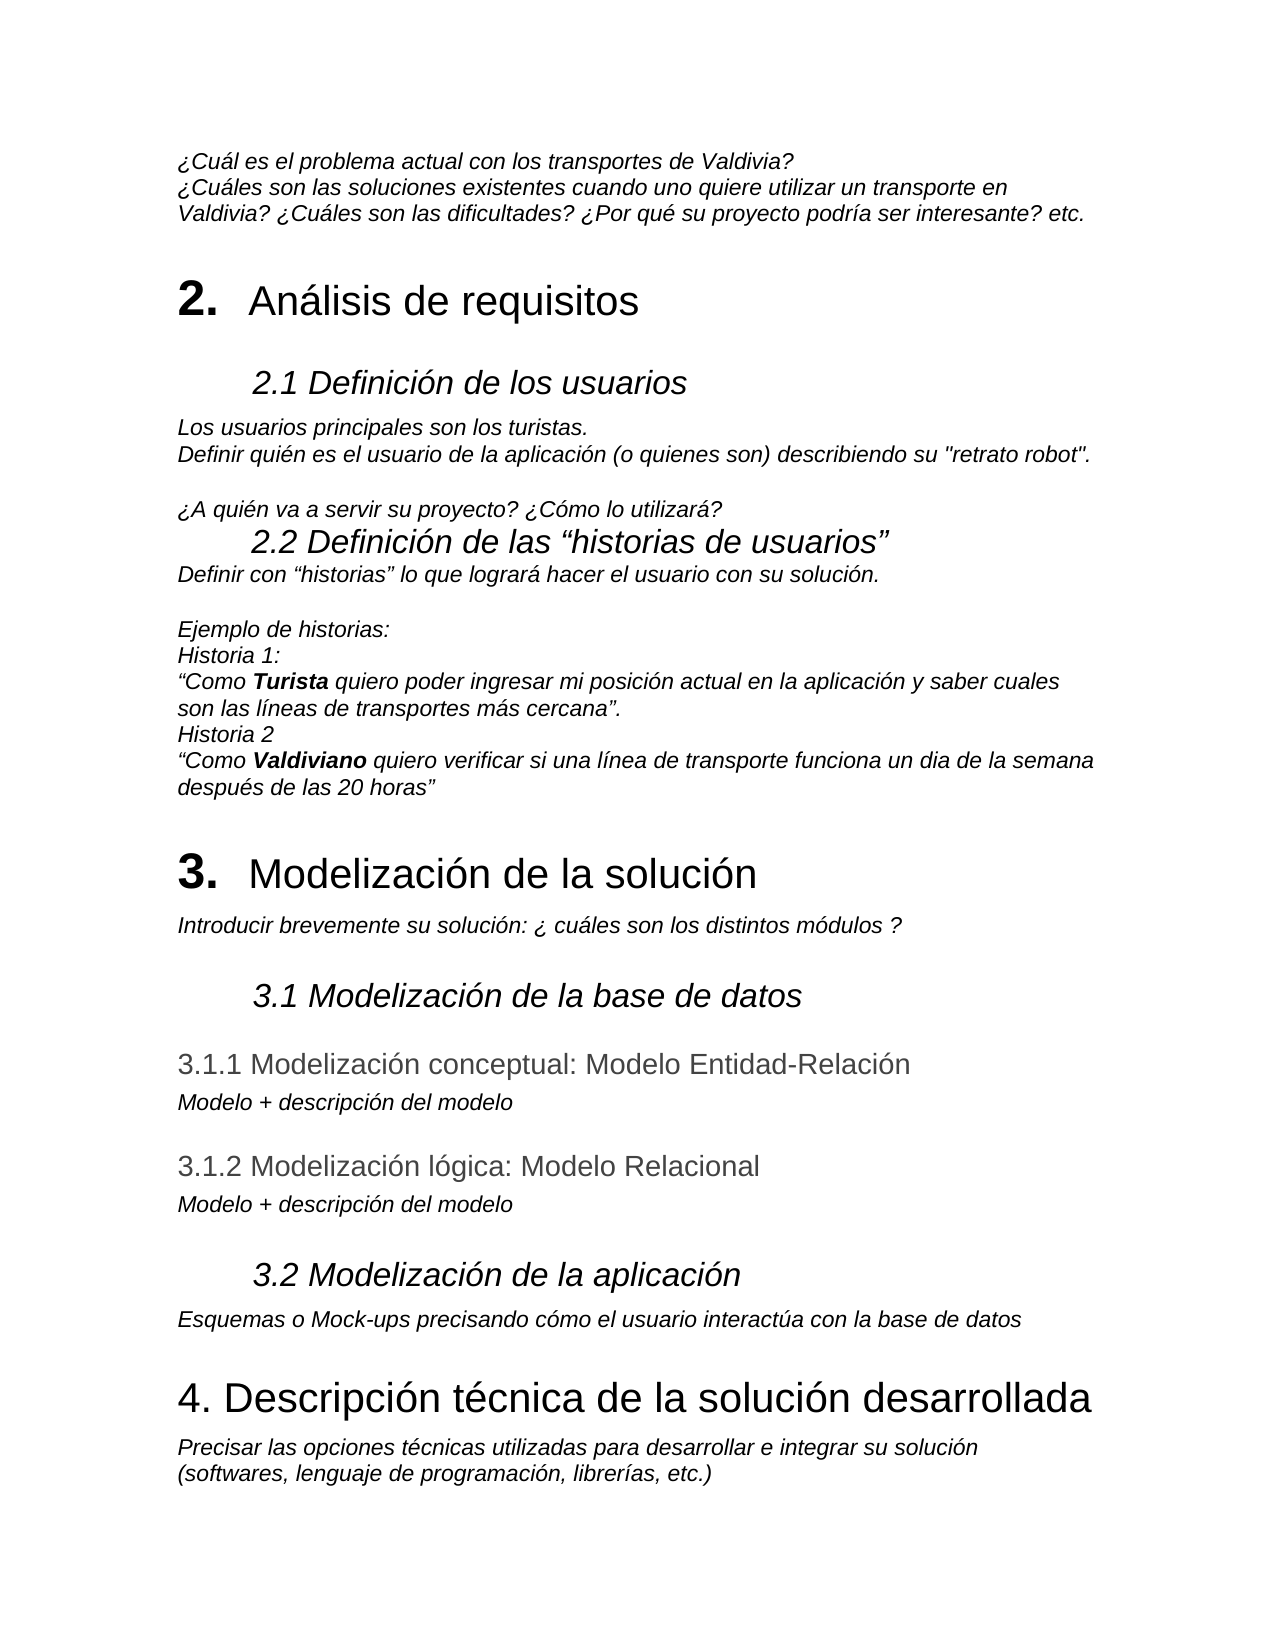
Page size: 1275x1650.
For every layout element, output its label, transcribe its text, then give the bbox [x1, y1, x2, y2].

text Los usuarios principales son los turistas. [177, 414, 1098, 441]
text 3.1 Modelización de la base de datos [177, 976, 1098, 1014]
text Historia 1: [177, 642, 1098, 668]
text 4. Descripción técnica de la solución desarrollada [177, 1374, 1098, 1422]
text 3.1.2 Modelización lógica: Modelo Relacional [177, 1149, 1098, 1182]
text Modelo + descripción del modelo [177, 1089, 1098, 1116]
text 2.1 Definición de los usuarios [177, 363, 1098, 402]
text 3.2 Modelización de la aplicación [177, 1255, 1098, 1293]
text “Como Turista quiero poder ingresar mi posición actual en la aplicación y saber cuales son las líneas de transportes más cercana”. [177, 668, 1098, 721]
text “Como Valdiviano quiero verificar si una línea de transporte funciona un dia de la semana después de las 20 horas” [177, 747, 1098, 800]
text ¿A quién va a servir su proyecto? ¿Cómo lo utilizará? [177, 496, 1098, 522]
text Introducir brevemente su solución: ¿ cuáles son los distintos módulos ? [177, 912, 1098, 938]
text Precisar las opciones técnicas utilizadas para desarrollar e integrar su solución (softwares, lenguaje de programación, librerías, etc.) [177, 1434, 1098, 1487]
text Definir quién es el usuario de la aplicación (o quienes son) describiendo su "retrato robot". [177, 441, 1098, 467]
text ¿Cuál es el problema actual con los transportes de Valdivia? [177, 148, 1098, 174]
text Definir con “historias” lo que logrará hacer el usuario con su solución. [177, 561, 1098, 587]
text 3.1.1 Modelización conceptual: Modelo Entidad-Relación [177, 1047, 1098, 1081]
text Historia 2 [177, 721, 1098, 747]
text 2.2 Definición de las “historias de usuarios” [177, 522, 1098, 561]
text 3. Modelización de la solución [177, 842, 1098, 899]
text 2. Análisis de requisitos [177, 268, 1098, 326]
text Ejemplo de historias: [177, 616, 1098, 642]
text Modelo + descripción del modelo [177, 1191, 1098, 1217]
text Esquemas o Mock-ups precisando cómo el usuario interactúa con la base de datos [177, 1306, 1098, 1332]
text ¿Cuáles son las soluciones existentes cuando uno quiere utilizar un transporte en Valdivia? ¿Cuáles son las dificultades? ¿Por qué su proyecto podría ser interesante? etc. [177, 174, 1098, 227]
